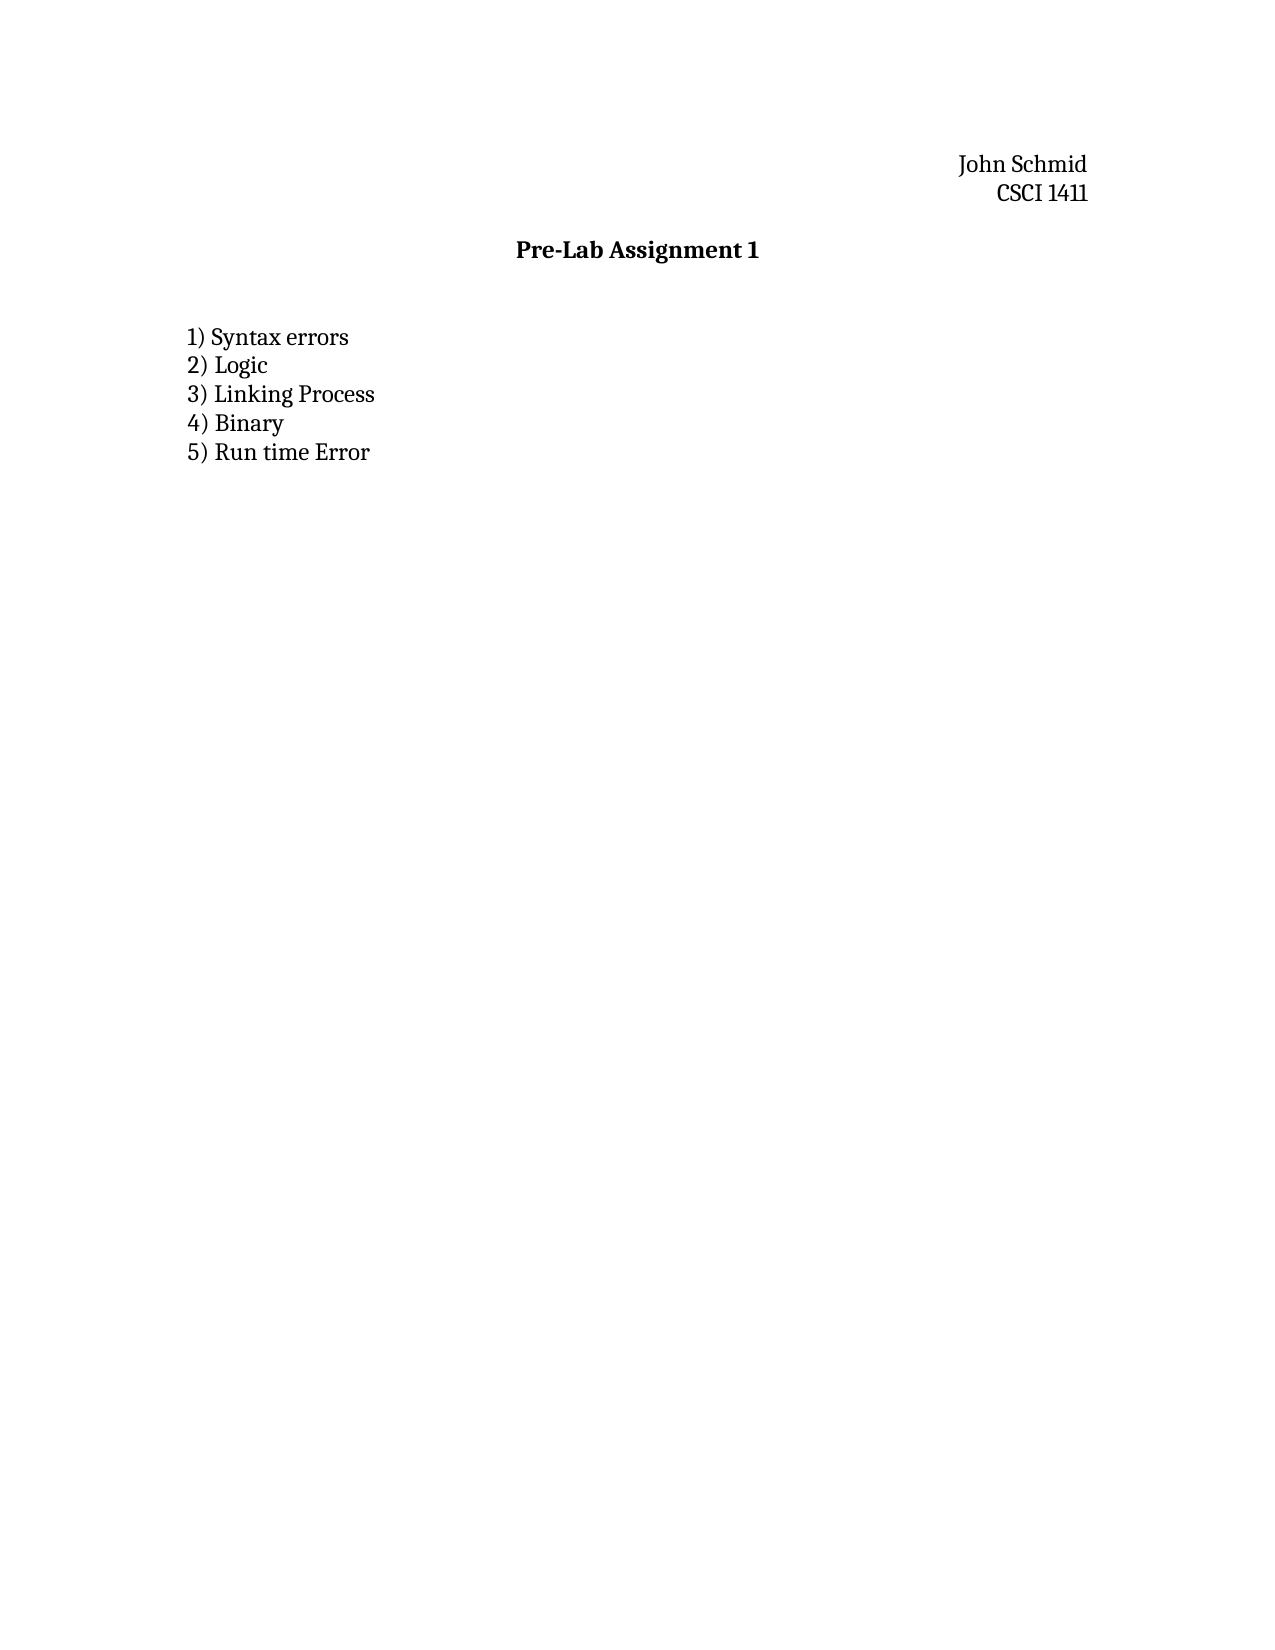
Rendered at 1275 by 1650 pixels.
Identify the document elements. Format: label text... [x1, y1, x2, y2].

text Pre-Lab Assignment 1 [187, 236, 1087, 265]
text John Schmid [187, 150, 1087, 179]
text 4) Binary [187, 409, 1087, 437]
text 1) Syntax errors [187, 322, 1087, 351]
text CSCI 1411 [187, 179, 1087, 207]
text 2) Logic [187, 351, 1087, 380]
text 3) Linking Process [187, 380, 1087, 409]
text 5) Run time Error [187, 437, 1087, 466]
